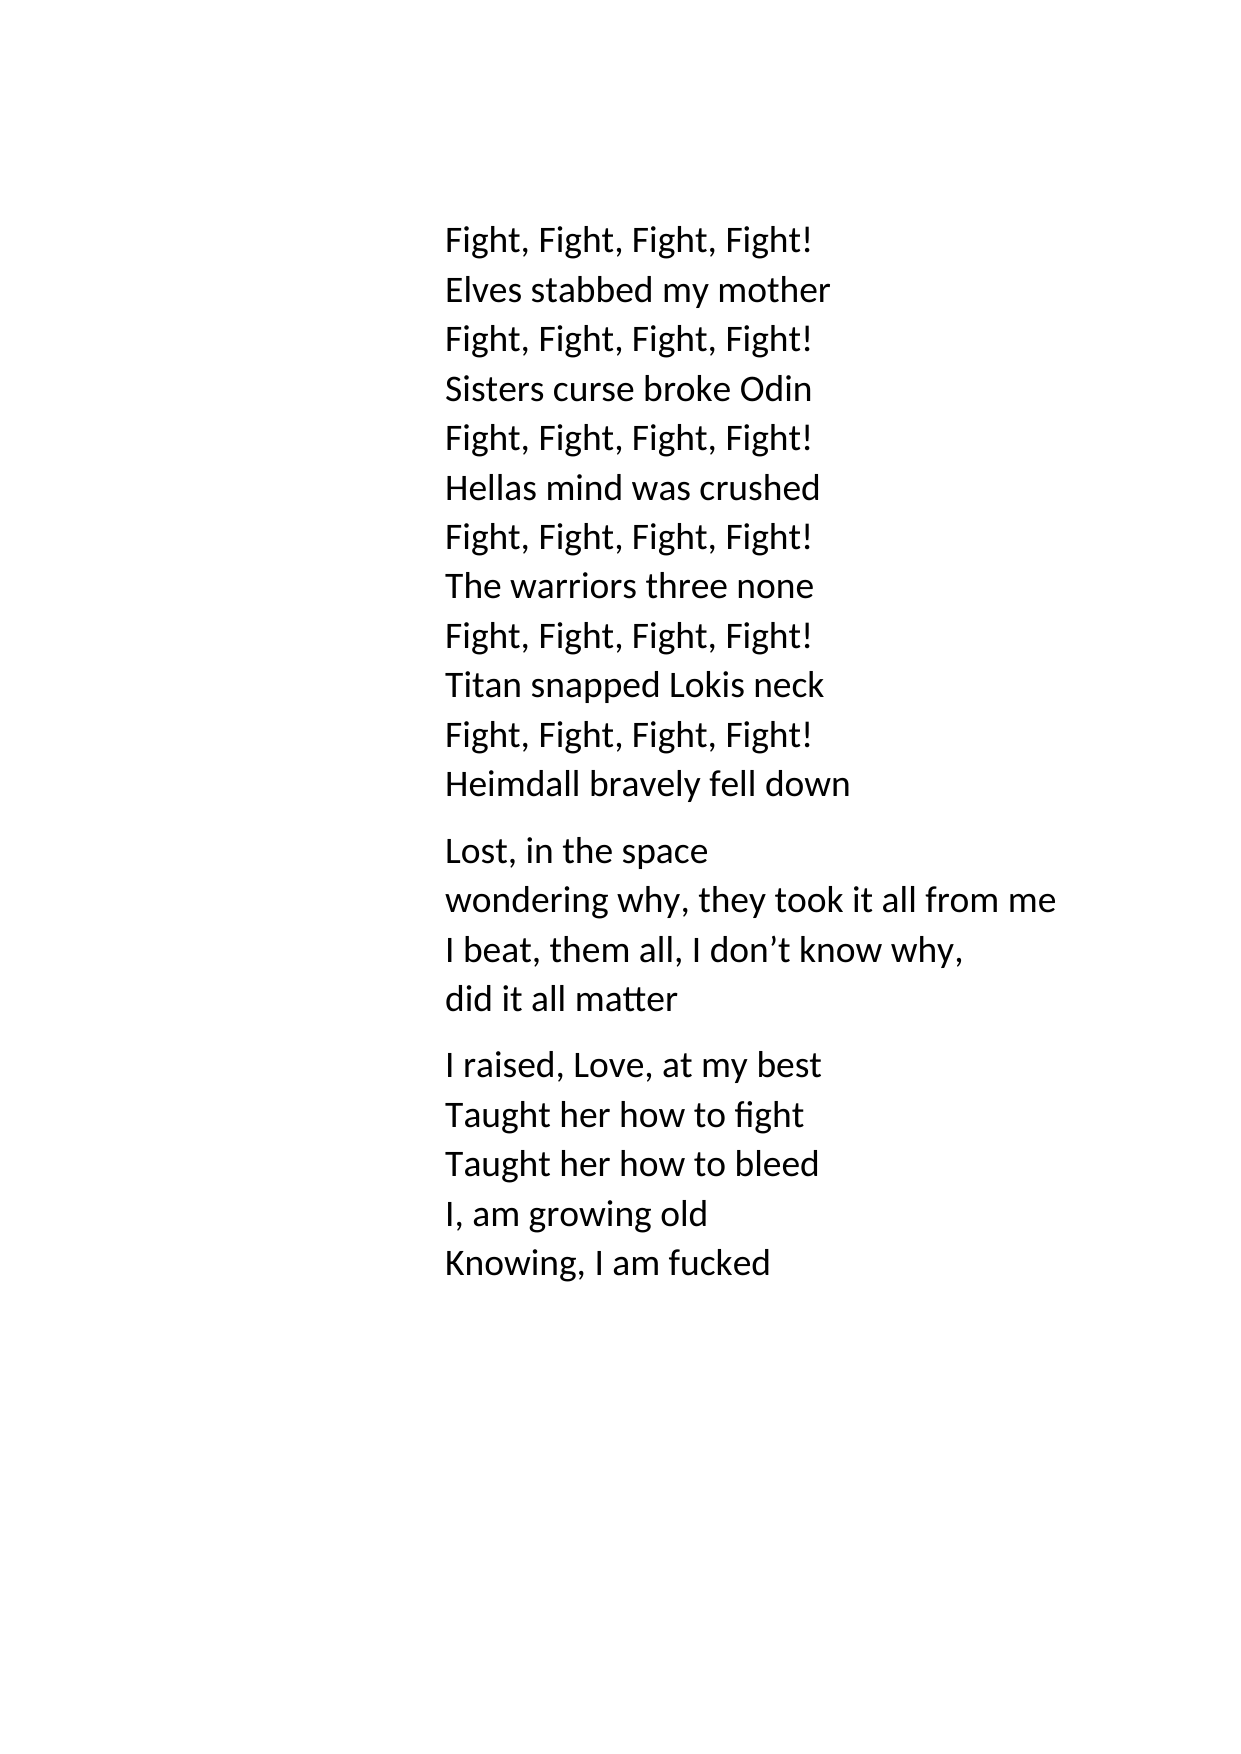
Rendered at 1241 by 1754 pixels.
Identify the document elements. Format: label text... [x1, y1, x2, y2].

text Fight, Fight, Fight, Fight! Elves stabbed my mother Fight, Fight, Fight, Fight! Sisters curse broke Odin Fight, Fight, Fight, Fight! Hellas mind was crushed Fight, Fight, Fight, Fight! The warriors three none Fight, Fight, Fight, Fight! Titan snapped Lokis neck Fight, Fight, Fight, Fight! Heimdall bravely fell down [445, 216, 1090, 806]
text Lost, in the space wondering why, they took it all from me I beat, them all, I don’t know why, did it all matter [445, 827, 1090, 1021]
text I raised, Love, at my best Taught her how to fight Taught her how to bleed I, am growing old Knowing, I am fucked [445, 1041, 1090, 1285]
